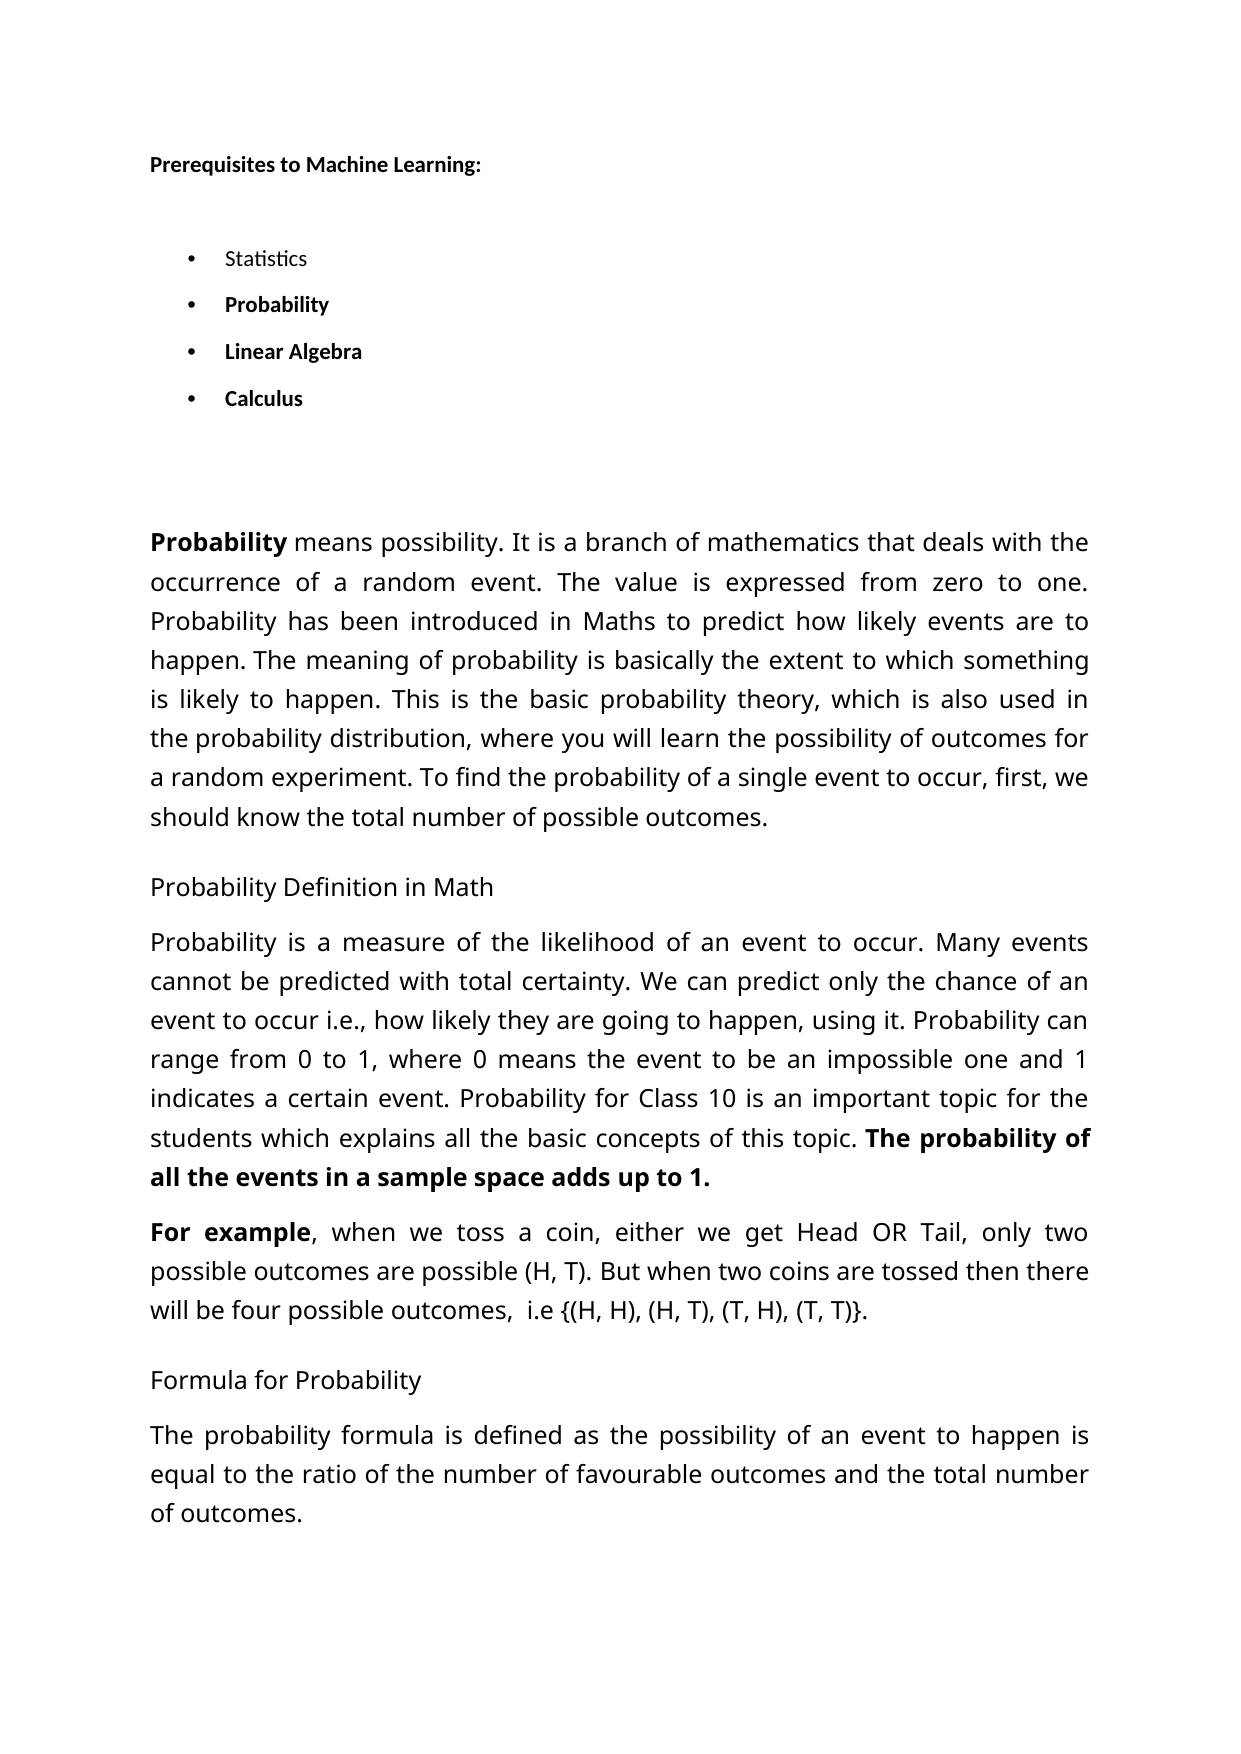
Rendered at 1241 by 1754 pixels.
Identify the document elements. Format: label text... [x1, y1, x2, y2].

list Probability [187, 291, 1090, 319]
text Probability is a measure of the likelihood of an event to occur. Many events cannot be predicted with total certainty. We can predict only the chance of an event to occur i.e., how likely they are going to happen, using it. Probability can range from 0 to 1, where 0 means the event to be an impossible one and 1 indicates a certain event. Probability for Class 10 is an important topic for the students which explains all the basic concepts of this topic. The probability of all the events in a sample space adds up to 1. [150, 924, 1090, 1193]
text The probability formula is defined as the possibility of an event to happen is equal to the ratio of the number of favourable outcomes and the total number of outcomes. [150, 1418, 1090, 1530]
text Prerequisites to Machine Learning: [150, 150, 1090, 178]
text Probability means possibility. It is a branch of mathematics that deals with the occurrence of a random event. The value is expressed from zero to one. Probability has been introduced in Maths to predict how likely events are to happen. The meaning of probability is basically the extent to which something is likely to happen. This is the basic probability theory, which is also used in the probability distribution, where you will learn the possibility of outcomes for a random experiment. To find the probability of a single event to occur, first, we should know the total number of possible outcomes. [150, 525, 1090, 833]
subtitle Formula for Probability [150, 1363, 1090, 1397]
list Statistics [187, 244, 1090, 272]
subtitle Probability Definition in Math [150, 869, 1090, 904]
text For example, when we toss a coin, either we get Head OR Tail, only two possible outcomes are possible (H, T). But when two coins are tossed then there will be four possible outcomes, i.e {(H, H), (H, T), (T, H), (T, T)}. [150, 1214, 1090, 1327]
list Linear Algebra [187, 337, 1090, 366]
list Calculus [187, 384, 1090, 412]
